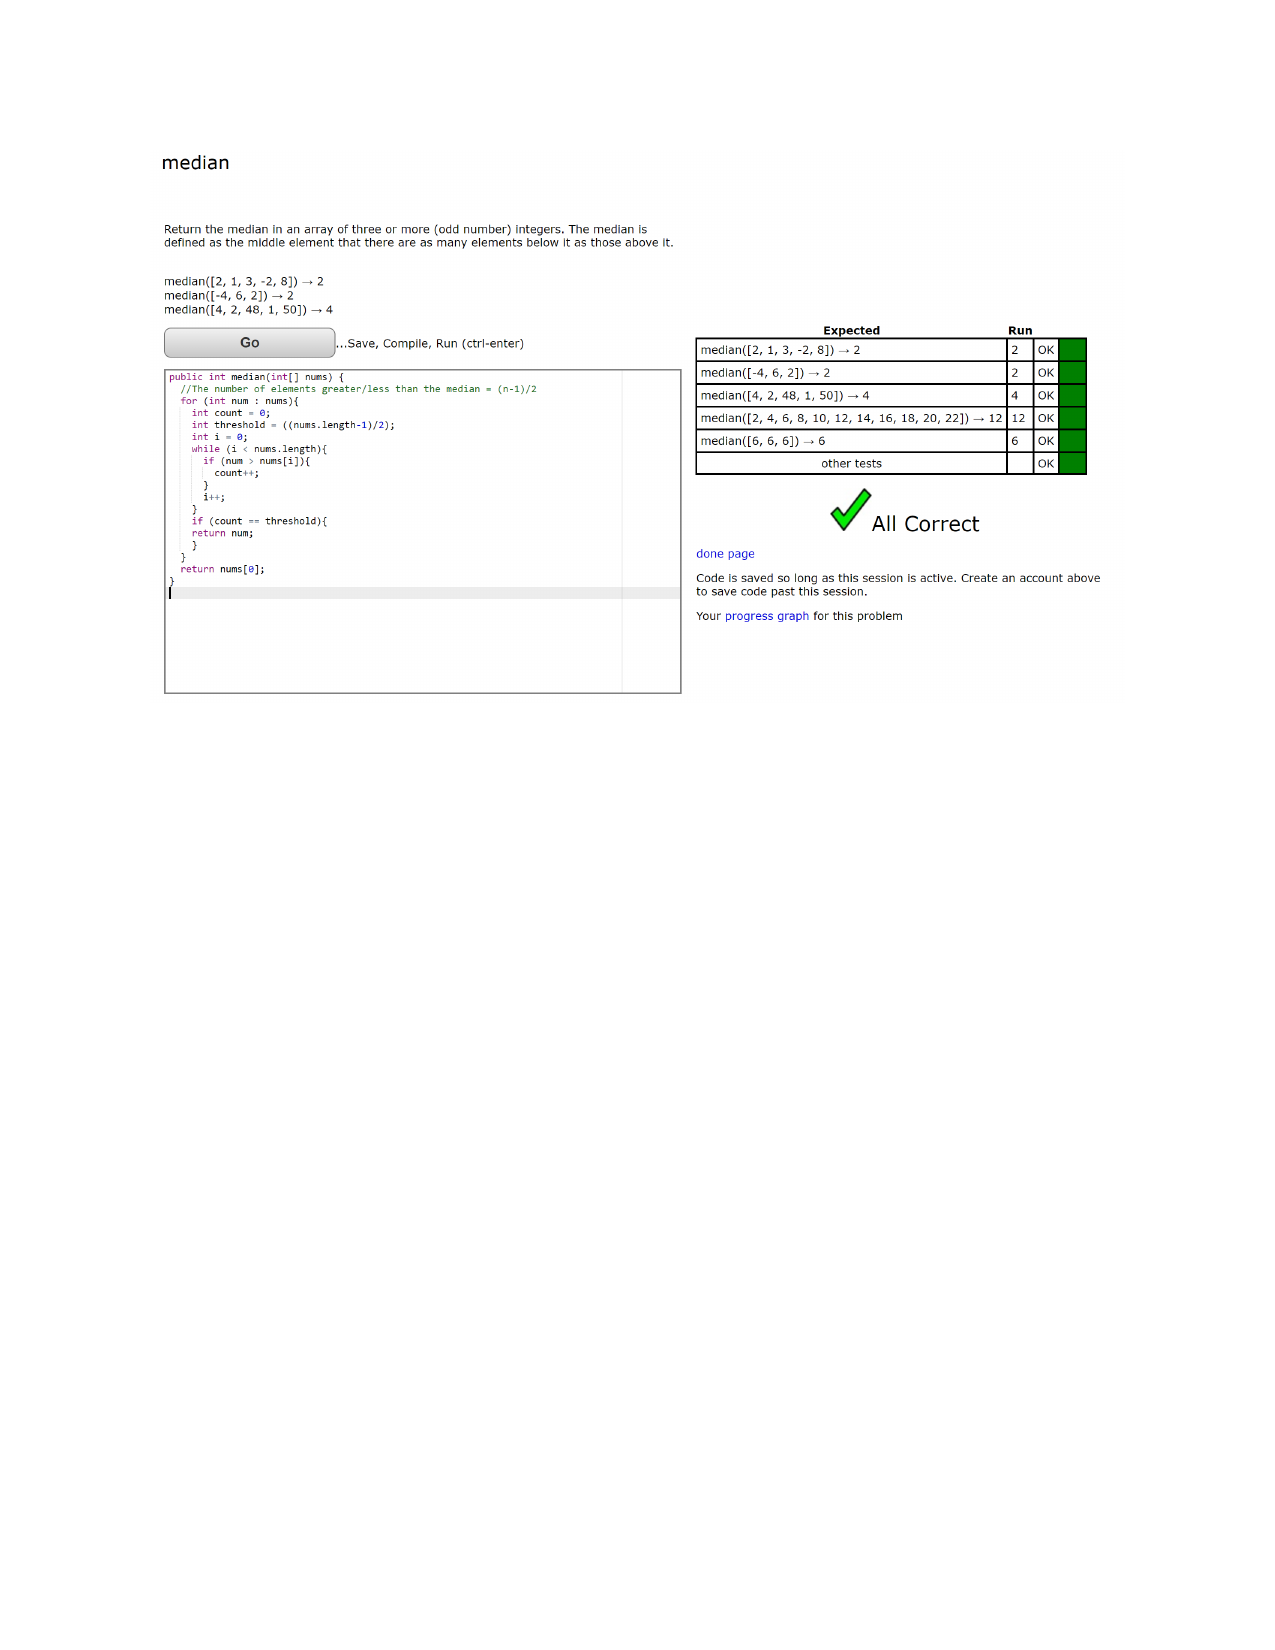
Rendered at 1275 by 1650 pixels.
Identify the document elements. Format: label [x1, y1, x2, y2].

picture [150, 150, 1125, 703]
